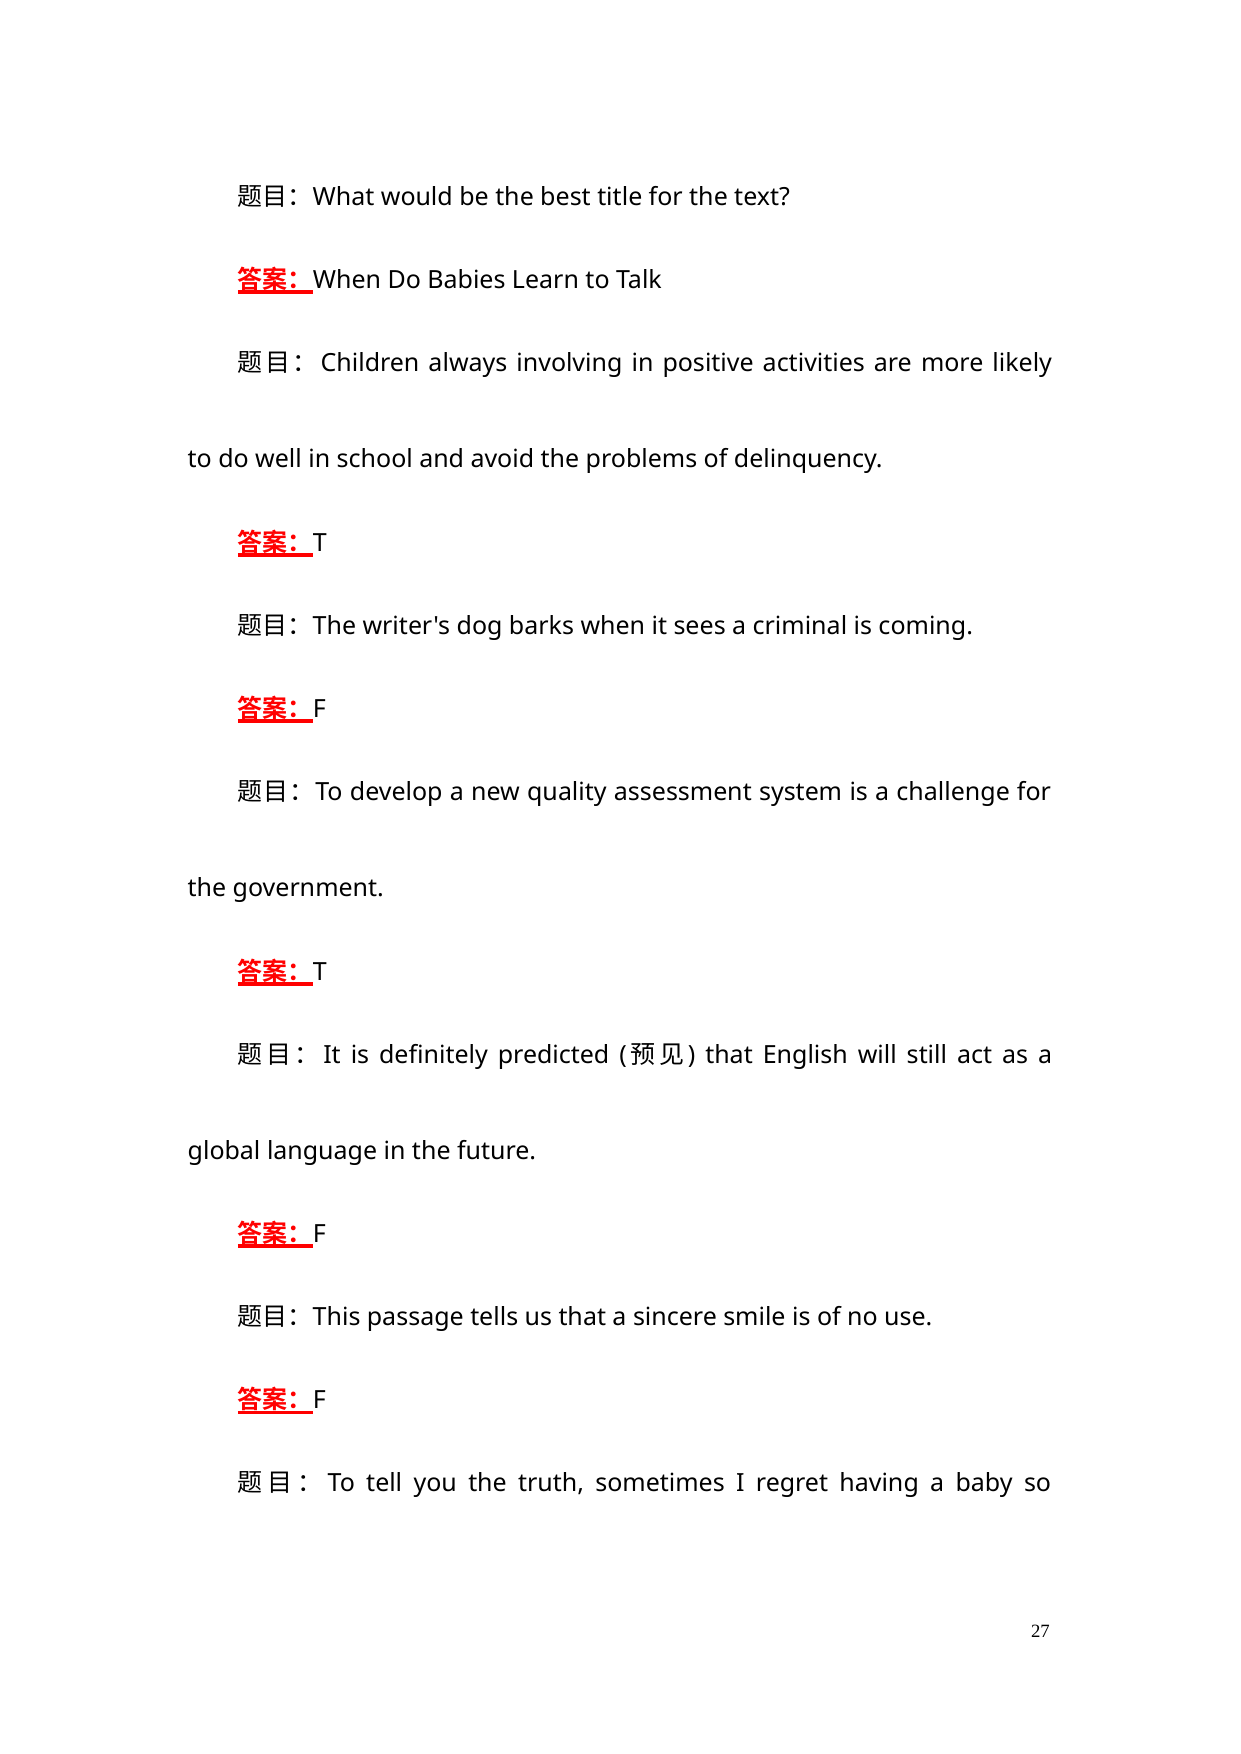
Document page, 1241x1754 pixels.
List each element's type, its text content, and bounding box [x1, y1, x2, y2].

list 答案：T [187, 508, 1053, 573]
list 题目：It is definitely predicted (预见) that English will still act as a global language in the future. [187, 1020, 1053, 1182]
list 题目：To develop a new quality assessment system is a challenge for the government. [187, 757, 1053, 919]
list 题目：Children always involving in positive activities are more likely to do well in school and avoid the problems of delinquency. [187, 328, 1053, 491]
list 答案：F [187, 1199, 1053, 1264]
list 答案：F [187, 674, 1053, 739]
list 答案：F [187, 1365, 1053, 1430]
list 题目：This passage tells us that a sincere smile is of no use. [187, 1282, 1053, 1347]
list 题目：The writer's dog barks when it sees a criminal is coming. [187, 591, 1053, 656]
list 题目：What would be the best title for the text? [187, 162, 1053, 227]
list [187, 1448, 1053, 1513]
list 答案：When Do Babies Learn to Talk [187, 245, 1053, 310]
list 答案：T [187, 937, 1053, 1002]
